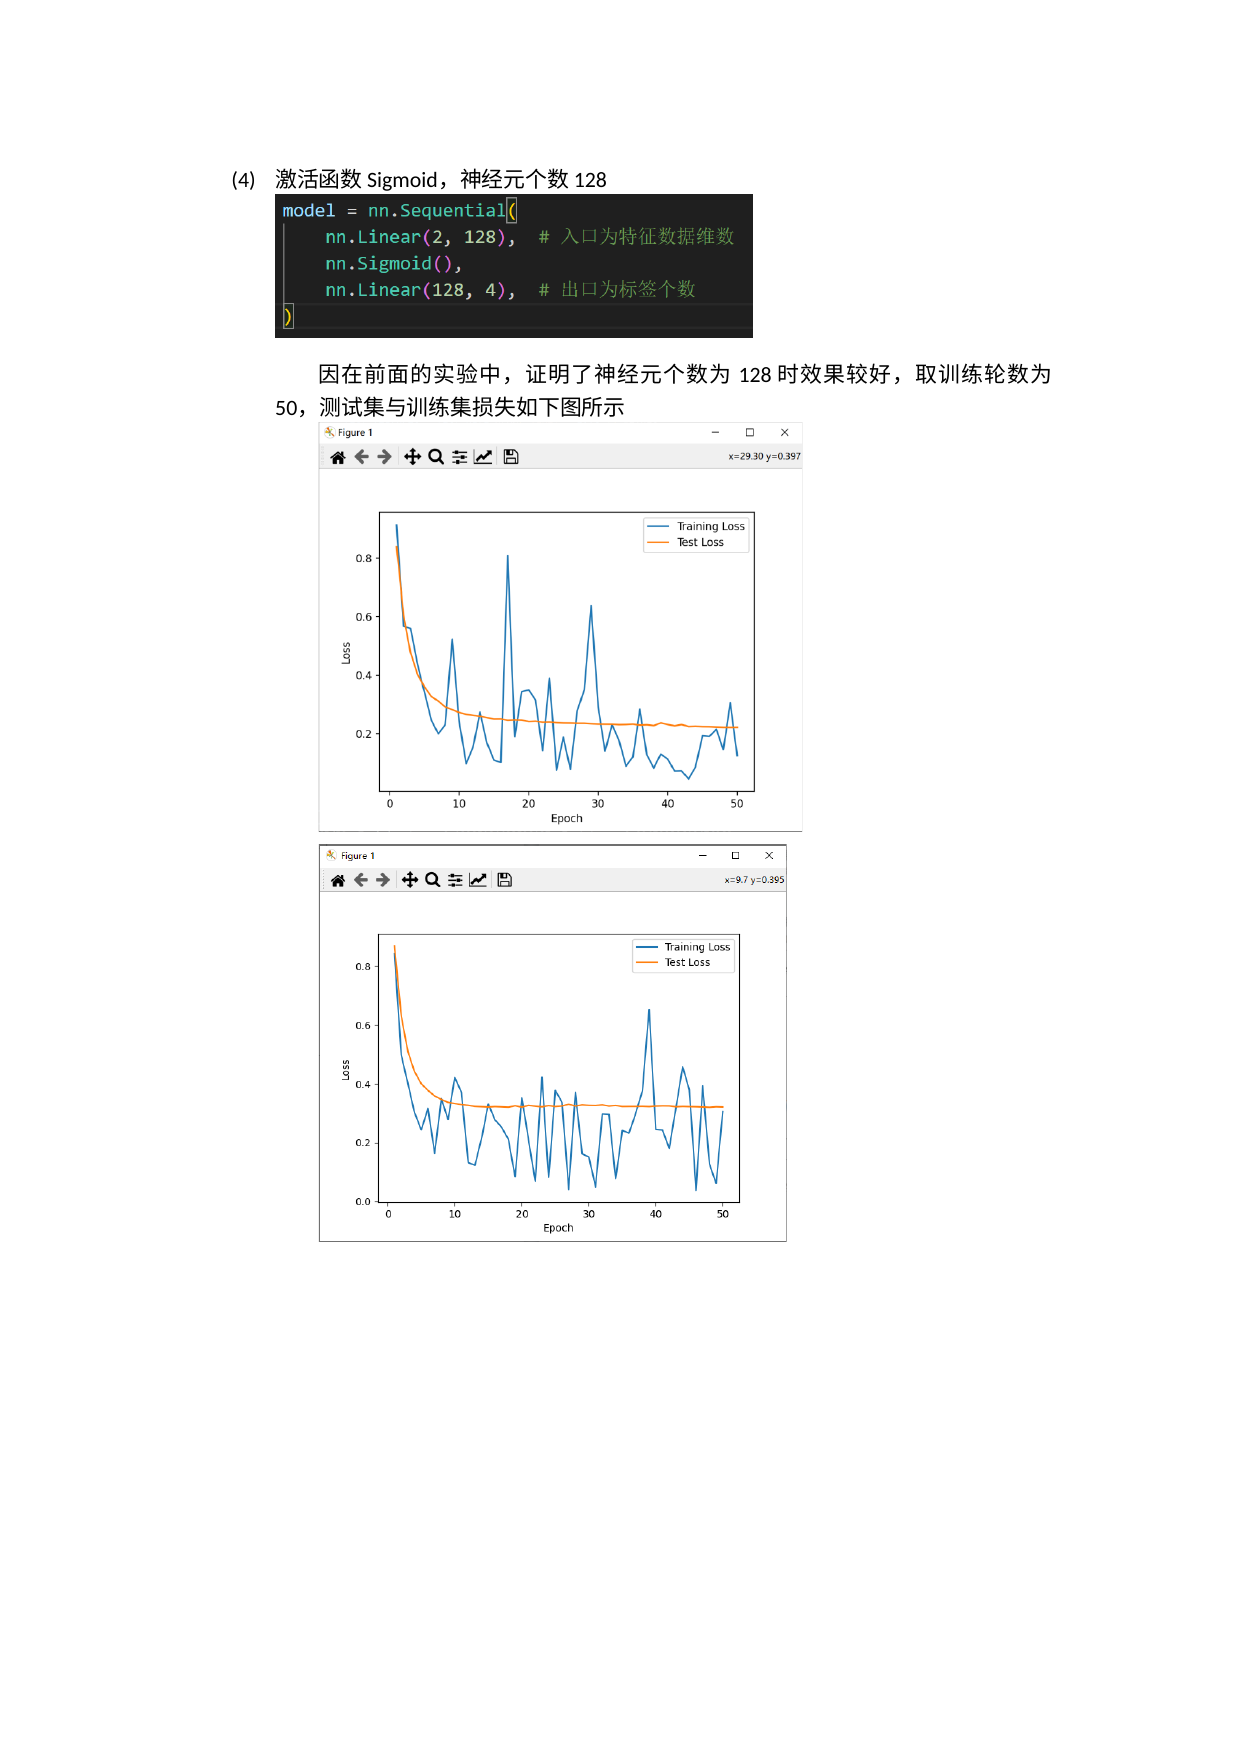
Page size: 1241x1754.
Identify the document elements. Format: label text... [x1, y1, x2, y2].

picture [318, 422, 803, 832]
picture [275, 194, 753, 338]
picture [318, 844, 787, 1242]
list 因在前面的实验中，证明了神经元个数为128时效果较好，取训练轮数为50，测试集与训练集损失如下图所示 [275, 357, 1053, 422]
list 激活函数Sigmoid，神经元个数128 [231, 162, 1053, 194]
